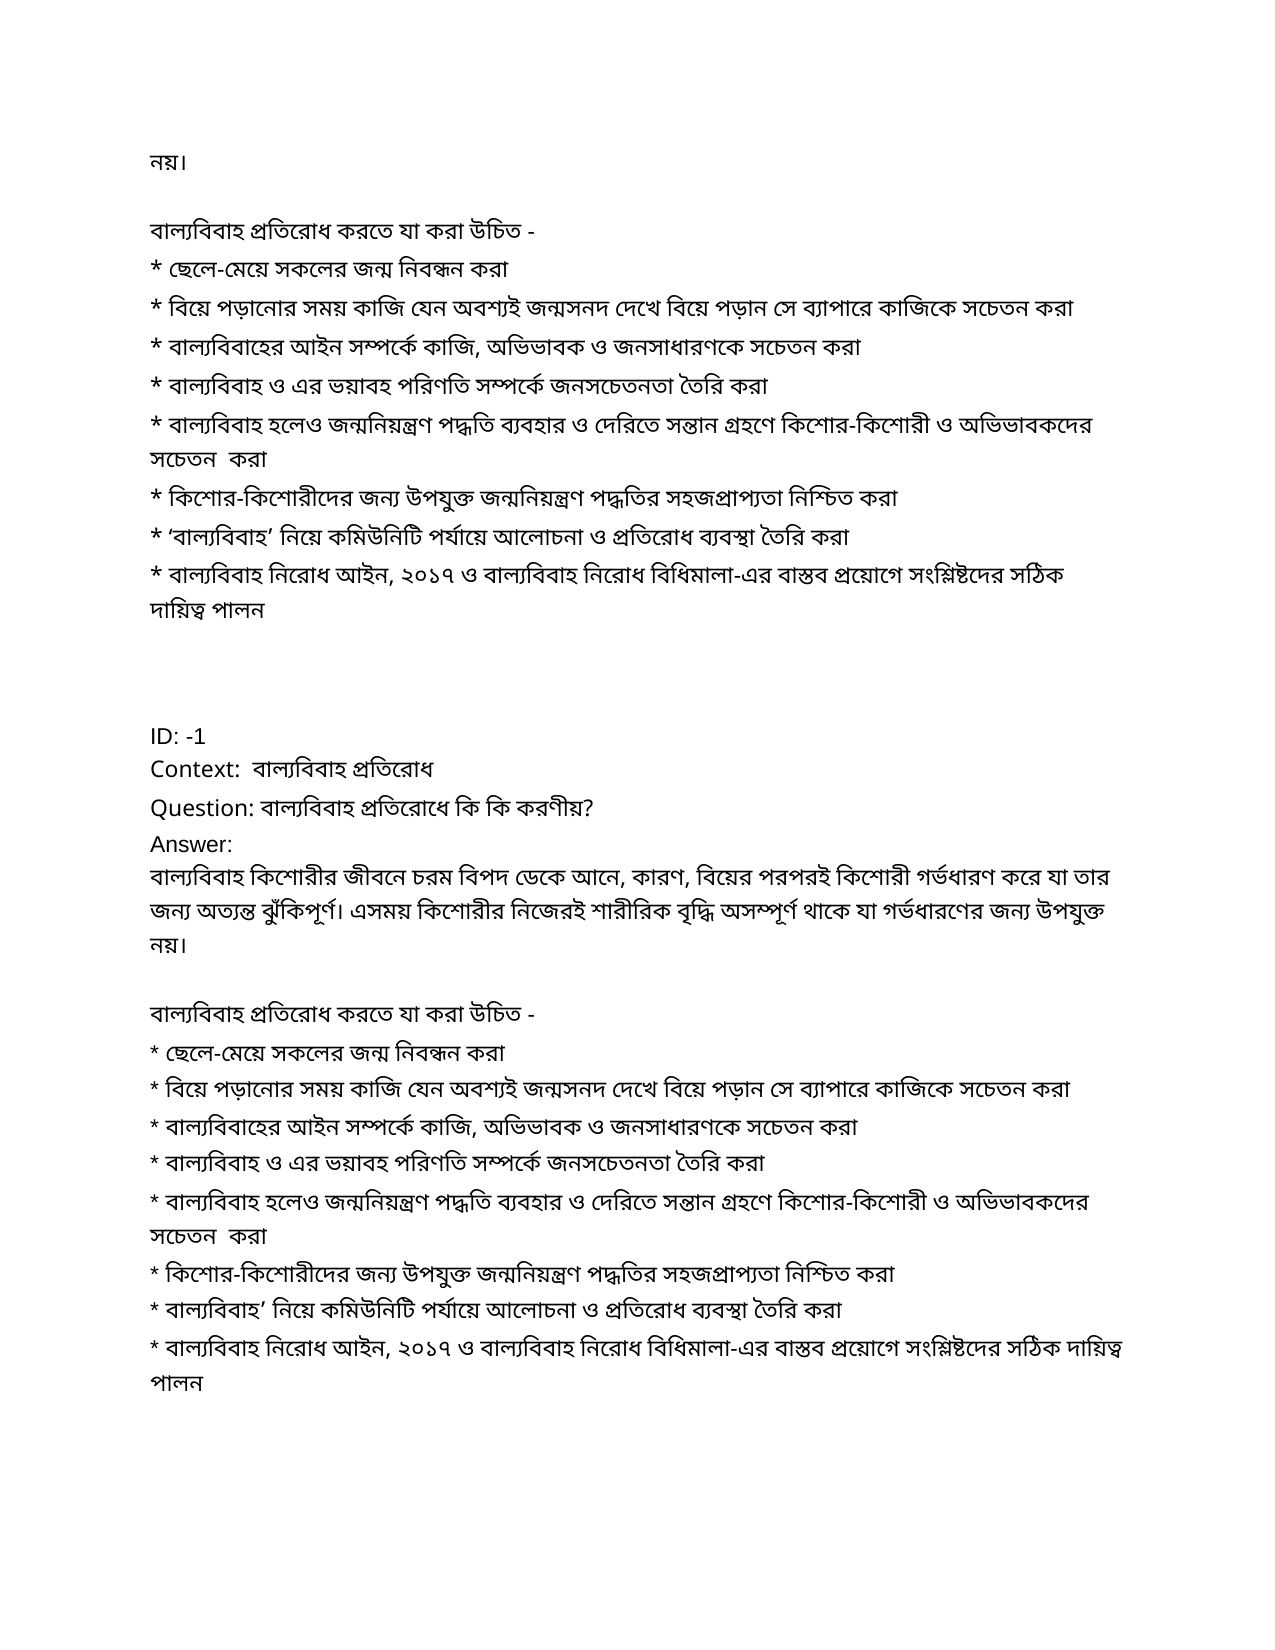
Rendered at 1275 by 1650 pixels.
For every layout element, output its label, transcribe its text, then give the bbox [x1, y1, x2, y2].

text বাল্যবিবাহ প্রতিরোধ করতে যা করা উচিত - [150, 214, 1125, 248]
text * কিশোর-কিশোরীদের জন্য উপযুক্ত জন্মনিয়ন্ত্রণ পদ্ধতির সহজপ্রাপ্যতা নিশ্চিত করা [150, 482, 1125, 515]
text * বাল্যবিবাহ নিরোধ আইন, ২০১৭ ও বাল্যবিবাহ নিরোধ বিধিমালা-এর বাস্তব প্রয়োগে সংশ্লিষ্টদের সঠিক দায়িত্ব পালন [150, 1332, 1125, 1401]
text * বাল্যবিবাহ হলেও জন্মনিয়ন্ত্রণ পদ্ধতি ব্যবহার ও দেরিতে সন্তান গ্রহণে কিশোর-কিশোরী ও অভিভাবকদের সচেতন করা [150, 409, 1125, 477]
text * বিয়ে পড়ানোর সময় কাজি যেন অবশ্যই জন্মসনদ দেখে বিয়ে পড়ান সে ব্যাপারে কাজিকে সচেতন করা [150, 1076, 1125, 1107]
text * বাল্যবিবাহ ও এর ভয়াবহ পরিণতি সম্পর্কে জনসচেতনতা তৈরি করা [150, 370, 1125, 404]
text * বিয়ে পড়ানোর সময় কাজি যেন অবশ্যই জন্মসনদ দেখে বিয়ে পড়ান সে ব্যাপারে কাজিকে সচেতন করা [150, 292, 1125, 326]
text Question: বাল্যবিবাহ প্রতিরোধে কি কি করণীয়? [150, 792, 1125, 826]
text * বাল্যবিবাহ হলেও জন্মনিয়ন্ত্রণ পদ্ধতি ব্যবহার ও দেরিতে সন্তান গ্রহণে কিশোর-কিশোরী ও অভিভাবকদের সচেতন করা [150, 1185, 1125, 1254]
text Context: বাল্যবিবাহ প্রতিরোধ [150, 753, 1125, 787]
text * বাল্যবিবাহ ও এর ভয়াবহ পরিণতি সম্পর্কে জনসচেতনতা তৈরি করা [150, 1150, 1125, 1181]
text * বাল্যবিবাহ’ নিয়ে কমিউনিটি পর্যায়ে আলোচনা ও প্রতিরোধ ব্যবস্থা তৈরি করা [150, 1297, 1125, 1328]
text * বাল্যবিবাহের আইন সম্পর্কে কাজি, অভিভাবক ও জনসাধারণকে সচেতন করা [150, 331, 1125, 365]
text * ‘বাল্যবিবাহ’ নিয়ে কমিউনিটি পর্যায়ে আলোচনা ও প্রতিরোধ ব্যবস্থা তৈরি করা [150, 520, 1125, 554]
text ID: -1 [150, 723, 1125, 749]
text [150, 150, 1125, 180]
text Answer: [150, 831, 1125, 857]
text * কিশোর-কিশোরীদের জন্য উপযুক্ত জন্মনিয়ন্ত্রণ পদ্ধতির সহজপ্রাপ্যতা নিশ্চিত করা [150, 1258, 1125, 1292]
text * ছেলে-মেয়ে সকলের জন্ম নিবন্ধন করা [150, 253, 1125, 287]
text বাল্যবিবাহ প্রতিরোধ করতে যা করা উচিত - [150, 998, 1125, 1032]
text * বাল্যবিবাহ নিরোধ আইন, ২০১৭ ও বাল্যবিবাহ নিরোধ বিধিমালা-এর বাস্তব প্রয়োগে সংশ্লিষ্টদের সঠিক দায়িত্ব পালন [150, 559, 1125, 627]
text * ছেলে-মেয়ে সকলের জন্ম নিবন্ধন করা [150, 1037, 1125, 1071]
text * বাল্যবিবাহের আইন সম্পর্কে কাজি, অভিভাবক ও জনসাধারণকে সচেতন করা [150, 1111, 1125, 1145]
